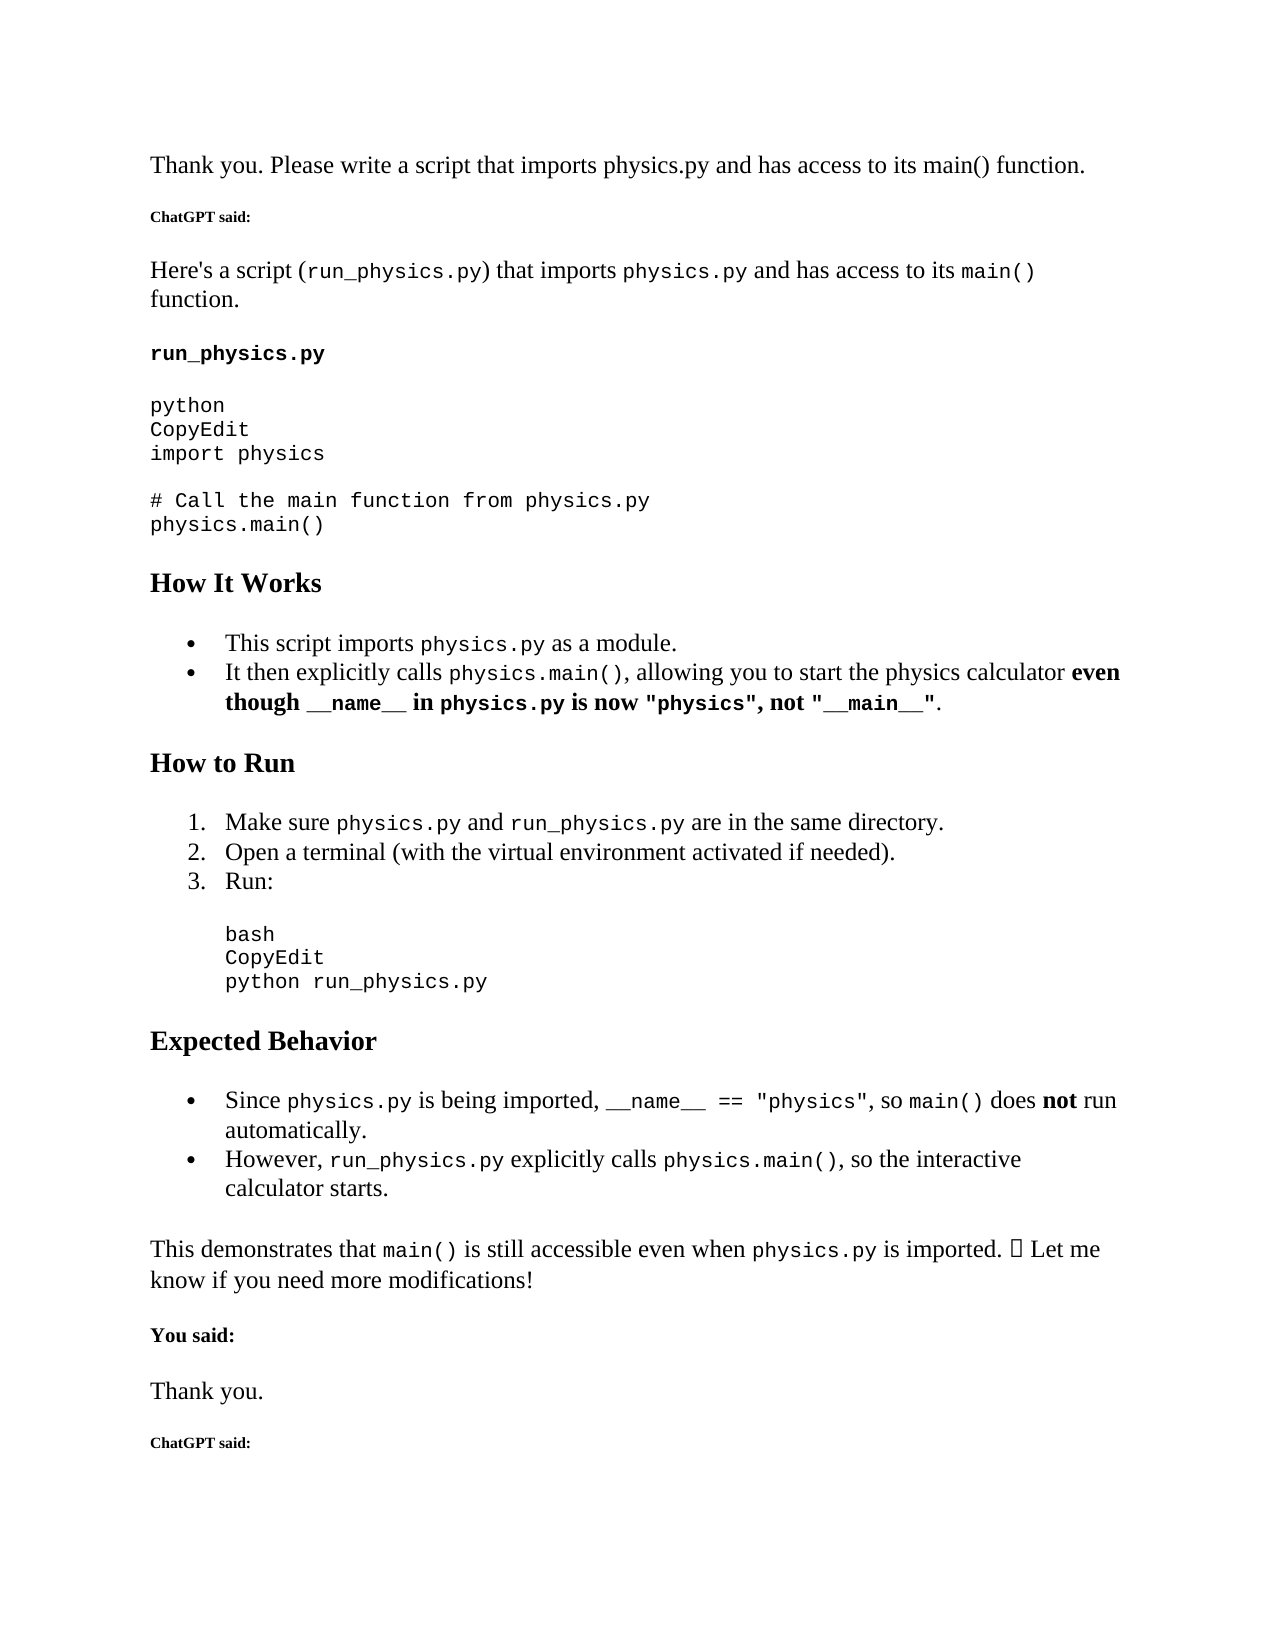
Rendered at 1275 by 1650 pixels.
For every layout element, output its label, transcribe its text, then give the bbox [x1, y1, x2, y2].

text import physics [150, 443, 1125, 466]
text Thank you. [150, 1376, 1125, 1405]
text bash [225, 924, 1125, 947]
text ChatGPT said: [150, 208, 1125, 226]
list Since physics.py is being imported, __name__ == "physics", so main() does not run automatically. [187, 1085, 1125, 1144]
list This script imports physics.py as a module. [187, 628, 1125, 657]
list It then explicitly calls physics.main(), allowing you to start the physics calculator even though __name__ in physics.py is now "physics", not "__main__". [187, 657, 1125, 717]
list However, run_physics.py explicitly calls physics.main(), so the interactive calculator starts. [187, 1144, 1125, 1202]
text You said: [150, 1323, 1125, 1347]
text run_physics.py [150, 342, 1125, 366]
text # Call the main function from physics.py [150, 490, 1125, 513]
text Thank you. Please write a script that imports physics.py and has access to its main() function. [150, 150, 1125, 179]
text CopyEdit [225, 947, 1125, 971]
list Open a terminal (with the virtual environment activated if needed). [187, 837, 1125, 866]
text How to Run [150, 746, 1125, 778]
text CopyEdit [150, 419, 1125, 443]
list Run: [187, 866, 1125, 894]
text Expected Behavior [150, 1024, 1125, 1056]
text physics.main() [150, 513, 1125, 537]
text This demonstrates that main() is still accessible even when physics.py is imported. 🚀 Let me know if you need more modifications! [150, 1231, 1125, 1294]
text How It Works [150, 566, 1125, 599]
text python run_physics.py [225, 971, 1125, 994]
text Here's a script (run_physics.py) that imports physics.py and has access to its main() function. [150, 255, 1125, 313]
text python [150, 395, 1125, 419]
list Make sure physics.py and run_physics.py are in the same directory. [187, 807, 1125, 837]
text ChatGPT said: [150, 1434, 1125, 1452]
